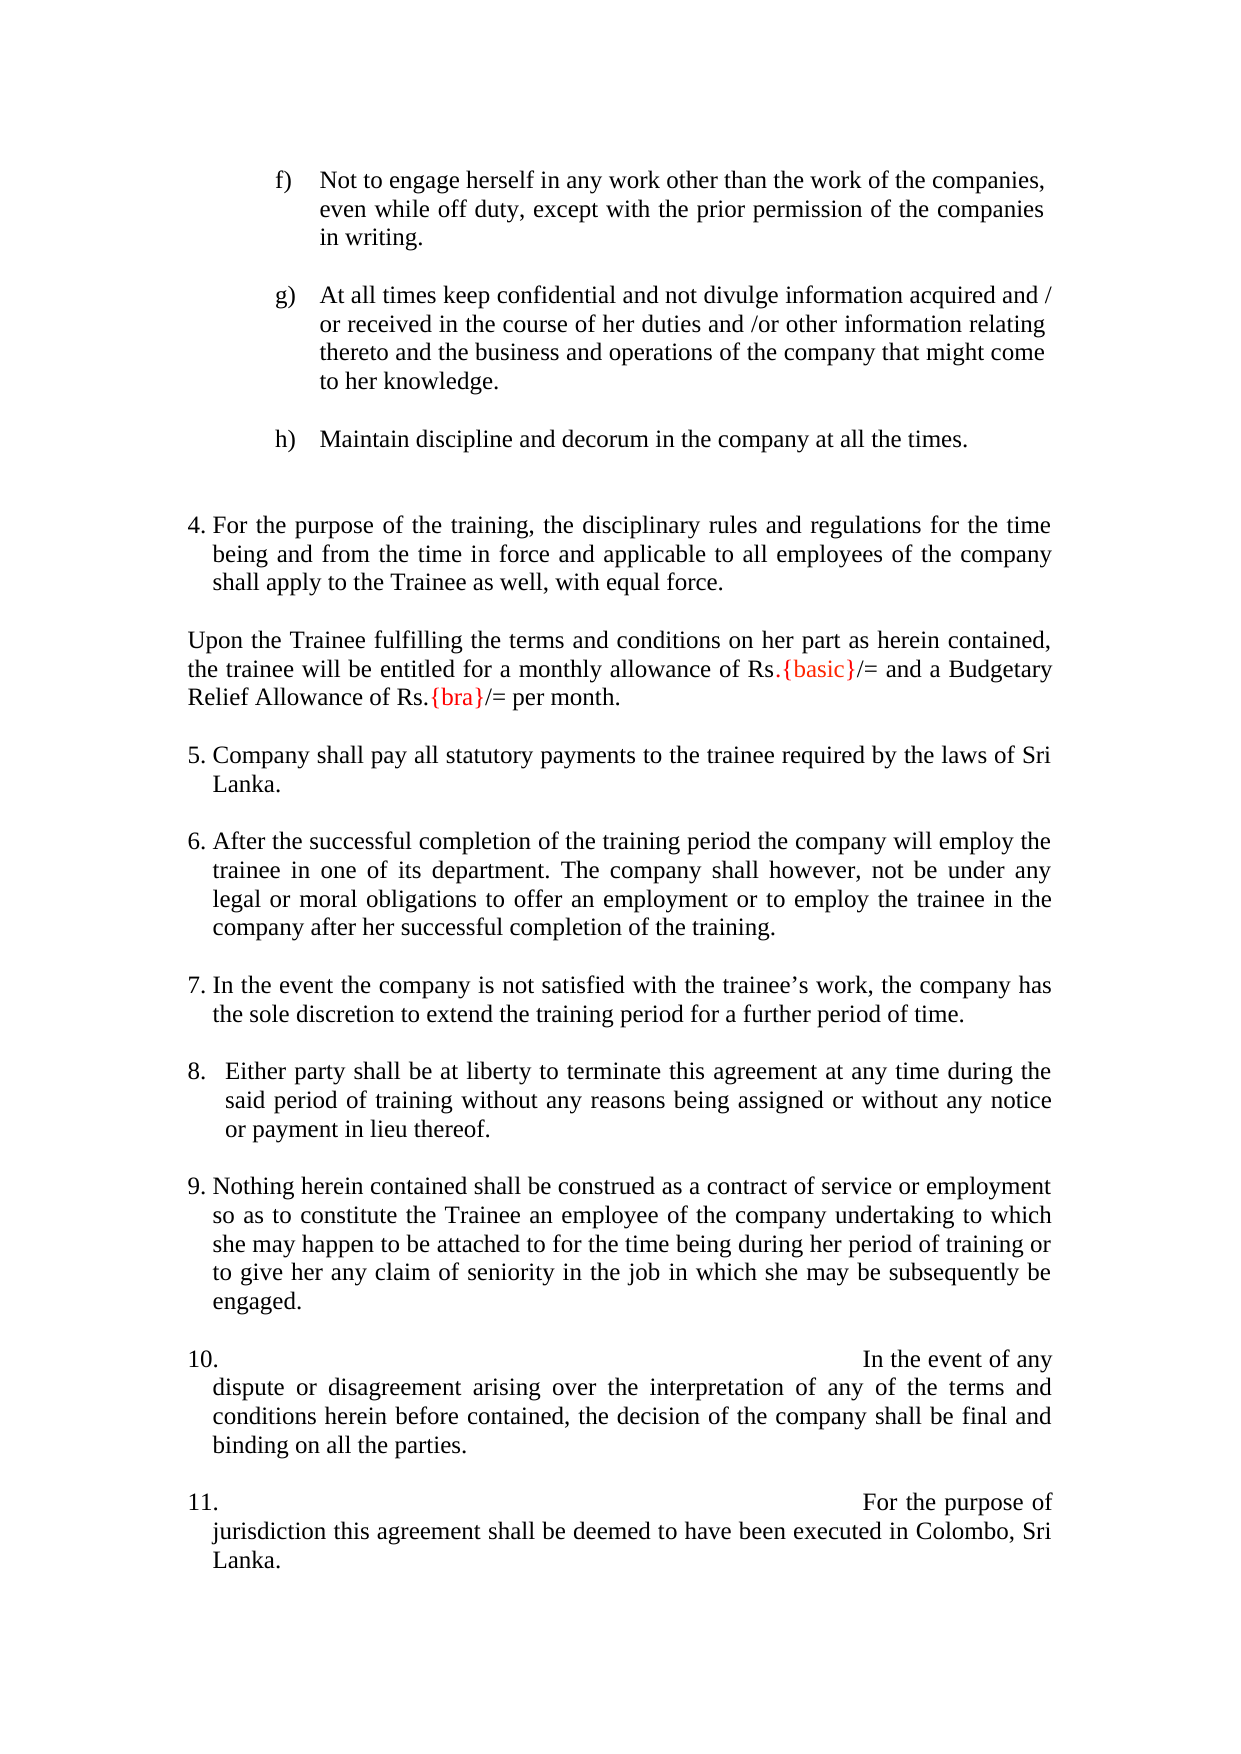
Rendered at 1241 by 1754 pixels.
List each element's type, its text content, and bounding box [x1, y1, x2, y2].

list In the event of any dispute or disagreement arising over the interpretation of any of the terms and conditions herein before contained, the decision of the company shall be final and binding on all the parties. [187, 1344, 1053, 1459]
list At all times keep confidential and not divulge information acquired and / or received in the course of her duties and /or other information relating thereto and the business and operations of the company that might come to her knowledge. [232, 280, 1053, 395]
list After the successful completion of the training period the company will employ the trainee in one of its department. The company shall however, not be under any legal or moral obligations to offer an employment or to employ the trainee in the company after her successful completion of the training. [187, 826, 1053, 941]
list For the purpose of jurisdiction this agreement shall be deemed to have been executed in Colombo, Sri Lanka. [187, 1487, 1053, 1574]
text Upon the Trainee fulfilling the terms and conditions on her part as herein contained, the trainee will be entitled for a monthly allowance of Rs.{basic}/= and a Budgetary Relief Allowance of Rs.{bra}/= per month. [187, 625, 1053, 711]
list Not to engage herself in any work other than the work of the companies, even while off duty, except with the prior permission of the companies in writing. [232, 165, 1053, 251]
list Either party shall be at liberty to terminate this agreement at any time during the said period of training without any reasons being assigned or without any notice or payment in lieu thereof. [187, 1056, 1053, 1142]
list For the purpose of the training, the disciplinary rules and regulations for the time being and from the time in force and applicable to all employees of the company shall apply to the Trainee as well, with equal force. [187, 510, 1053, 596]
list Maintain discipline and decorum in the company at all the times. [232, 424, 1053, 452]
list Company shall pay all statutory payments to the trainee required by the laws of Sri Lanka. [187, 740, 1053, 797]
list In the event the company is not satisfied with the trainee’s work, the company has the sole discretion to extend the training period for a further period of time. [187, 970, 1053, 1027]
list Nothing herein contained shall be construed as a contract of service or employment so as to constitute the Trainee an employee of the company undertaking to which she may happen to be attached to for the time being during her period of training or to give her any claim of seniority in the job in which she may be subsequently be engaged. [187, 1171, 1053, 1315]
